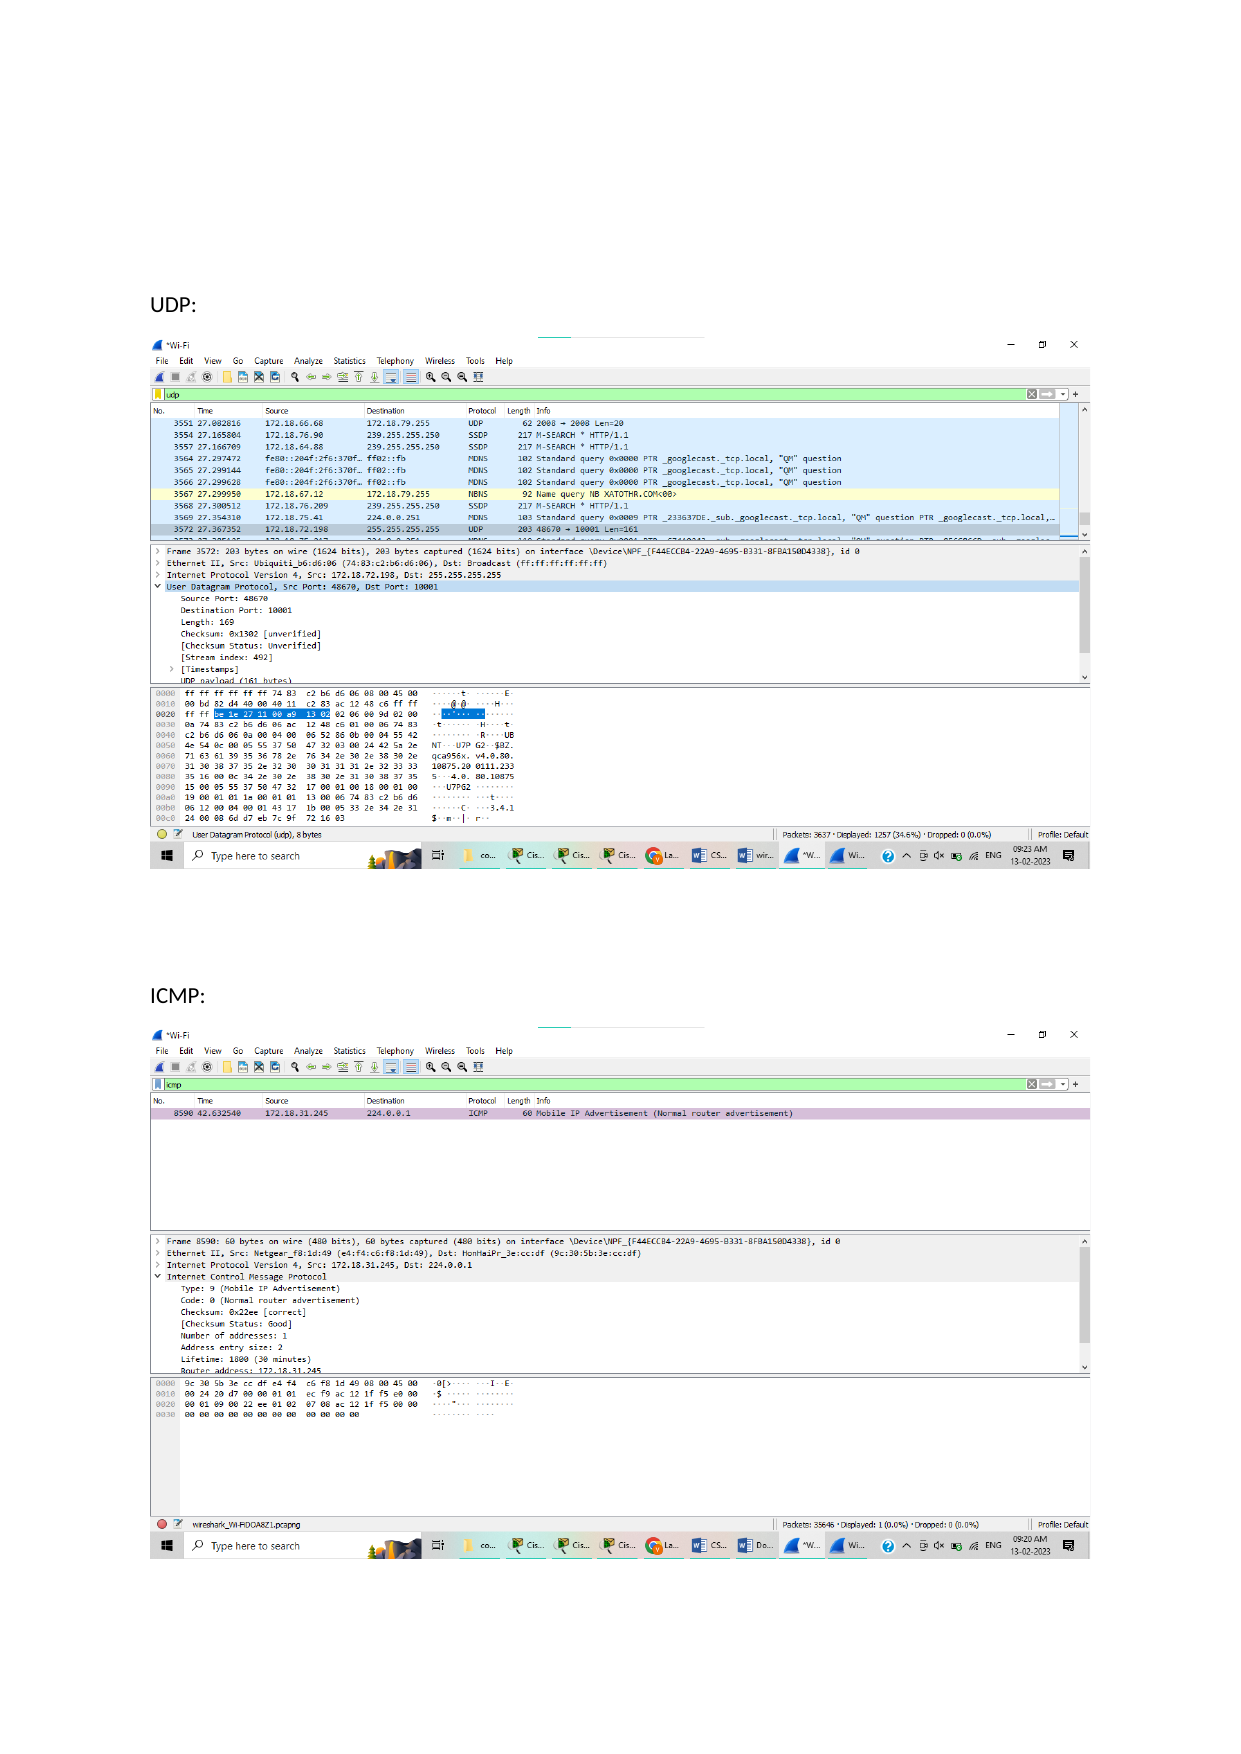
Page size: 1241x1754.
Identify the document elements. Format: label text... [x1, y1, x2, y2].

picture [150, 337, 1091, 869]
text UDP: [150, 291, 1090, 319]
picture [150, 1027, 1091, 1559]
text ICMP: [150, 981, 1090, 1009]
